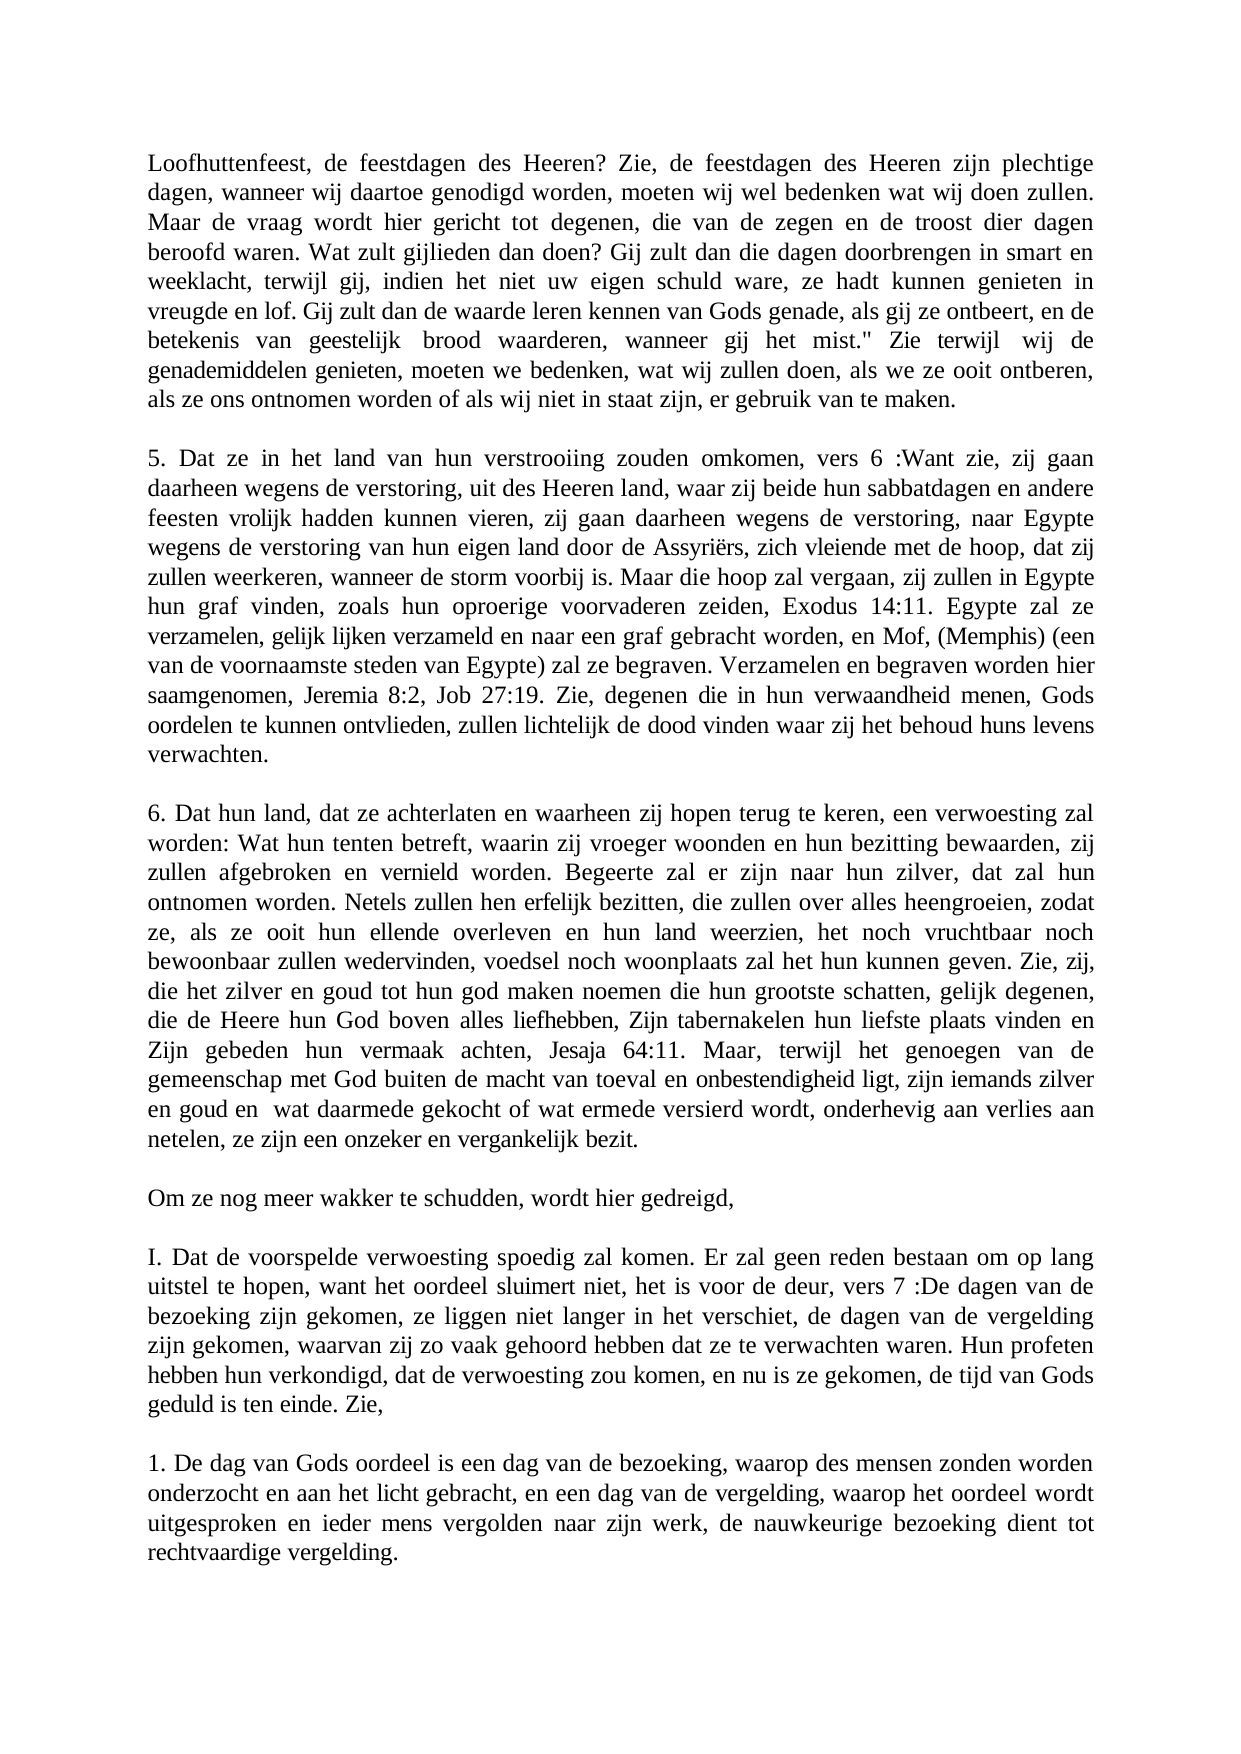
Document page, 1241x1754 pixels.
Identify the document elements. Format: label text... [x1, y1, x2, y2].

list Dat hun land, dat ze achterlaten en waarheen zij hopen terug te keren, een verwoesting zal worden: Wat hun tenten betreft, waarin zij vroeger woonden en hun bezitting bewaarden, zij zullen afgebroken en vernield worden. Begeerte zal er zijn naar hun zilver, dat zal hun ontnomen worden. Netels zullen hen erfelijk bezitten, die zullen over alles heengroeien, zodat ze, als ze ooit hun ellende overleven en hun land weerzien, het noch vruchtbaar noch bewoonbaar zullen wedervinden, voedsel noch woonplaats zal het hun kunnen geven. Zie, zij, die het zilver en goud tot hun god maken noemen die hun grootste schatten, gelijk degenen, die de Heere hun God boven alles liefhebben, Zijn tabernakelen hun liefste plaats vinden en Zijn gebeden hun vermaak achten, Jesaja 64:11. Maar, terwijl het genoegen van de gemeenschap met God buiten de macht van toeval en onbestendigheid ligt, zijn iemands zilver en goud en wat daarmede gekocht of wat ermede versierd wordt, onderhevig aan verlies aan netelen, ze zijn een onzeker en vergankelijk bezit. [147, 798, 1095, 1152]
text Om ze nog meer wakker te schudden, wordt hier gedreigd, [147, 1183, 1107, 1211]
list Dat de voorspelde verwoesting spoedig zal komen. Er zal geen reden bestaan om op lang uitstel te hopen, want het oordeel sluimert niet, het is voor de deur, vers 7 :De dagen van de bezoeking zijn gekomen, ze liggen niet langer in het verschiet, de dagen van de vergelding zijn gekomen, waarvan zij zo vaak gehoord hebben dat ze te verwachten waren. Hun profeten hebben hun verkondigd, dat de verwoesting zou komen, en nu is ze gekomen, de tijd van Gods geduld is ten einde. Zie, [147, 1242, 1094, 1418]
text Loofhuttenfeest, de feestdagen des Heeren? Zie, de feestdagen des Heeren zijn plechtige dagen, wanneer wij daartoe genodigd worden, moeten wij wel bedenken wat wij doen zullen. Maar de vraag wordt hier gericht tot degenen, die van de zegen en de troost dier dagen beroofd waren. Wat zult gijlieden dan doen? Gij zult dan die dagen doorbrengen in smart en weeklacht, terwijl gij, indien het niet uw eigen schuld ware, ze hadt kunnen genieten in vreugde en lof. Gij zult dan de waarde leren kennen van Gods genade, als gij ze ontbeert, en de betekenis van geestelijk brood waarderen, wanneer gij het mist." Zie terwijl wij de genademiddelen genieten, moeten we bedenken, wat wij zullen doen, als we ze ooit ontberen, als ze ons ontnomen worden of als wij niet in staat zijn, er gebruik van te maken. [147, 148, 1094, 413]
list Dat ze in het land van hun verstrooiing zouden omkomen, vers 6 :Want zie, zij gaan daarheen wegens de verstoring, uit des Heeren land, waar zij beide hun sabbatdagen en andere feesten vrolijk hadden kunnen vieren, zij gaan daarheen wegens de verstoring, naar Egypte wegens de verstoring van hun eigen land door de Assyriërs, zich vleiende met de hoop, dat zij zullen weerkeren, wanneer de storm voorbij is. Maar die hoop zal vergaan, zij zullen in Egypte hun graf vinden, zoals hun oproerige voorvaderen zeiden, Exodus 14:11. Egypte zal ze verzamelen, gelijk lijken verzameld en naar een graf gebracht worden, en Mof, (Memphis) (een van de voornaamste steden van Egypte) zal ze begraven. Verzamelen en begraven worden hier saamgenomen, Jeremia 8:2, Job 27:19. Zie, degenen die in hun verwaandheid menen, Gods oordelen te kunnen ontvlieden, zullen lichtelijk de dood vinden waar zij het behoud huns levens verwachten. [147, 443, 1095, 768]
list De dag van Gods oordeel is een dag van de bezoeking, waarop des mensen zonden worden onderzocht en aan het licht gebracht, en een dag van de vergelding, waarop het oordeel wordt uitgesproken en ieder mens vergolden naar zijn werk, de nauwkeurige bezoeking dient tot rechtvaardige vergelding. [147, 1448, 1094, 1566]
